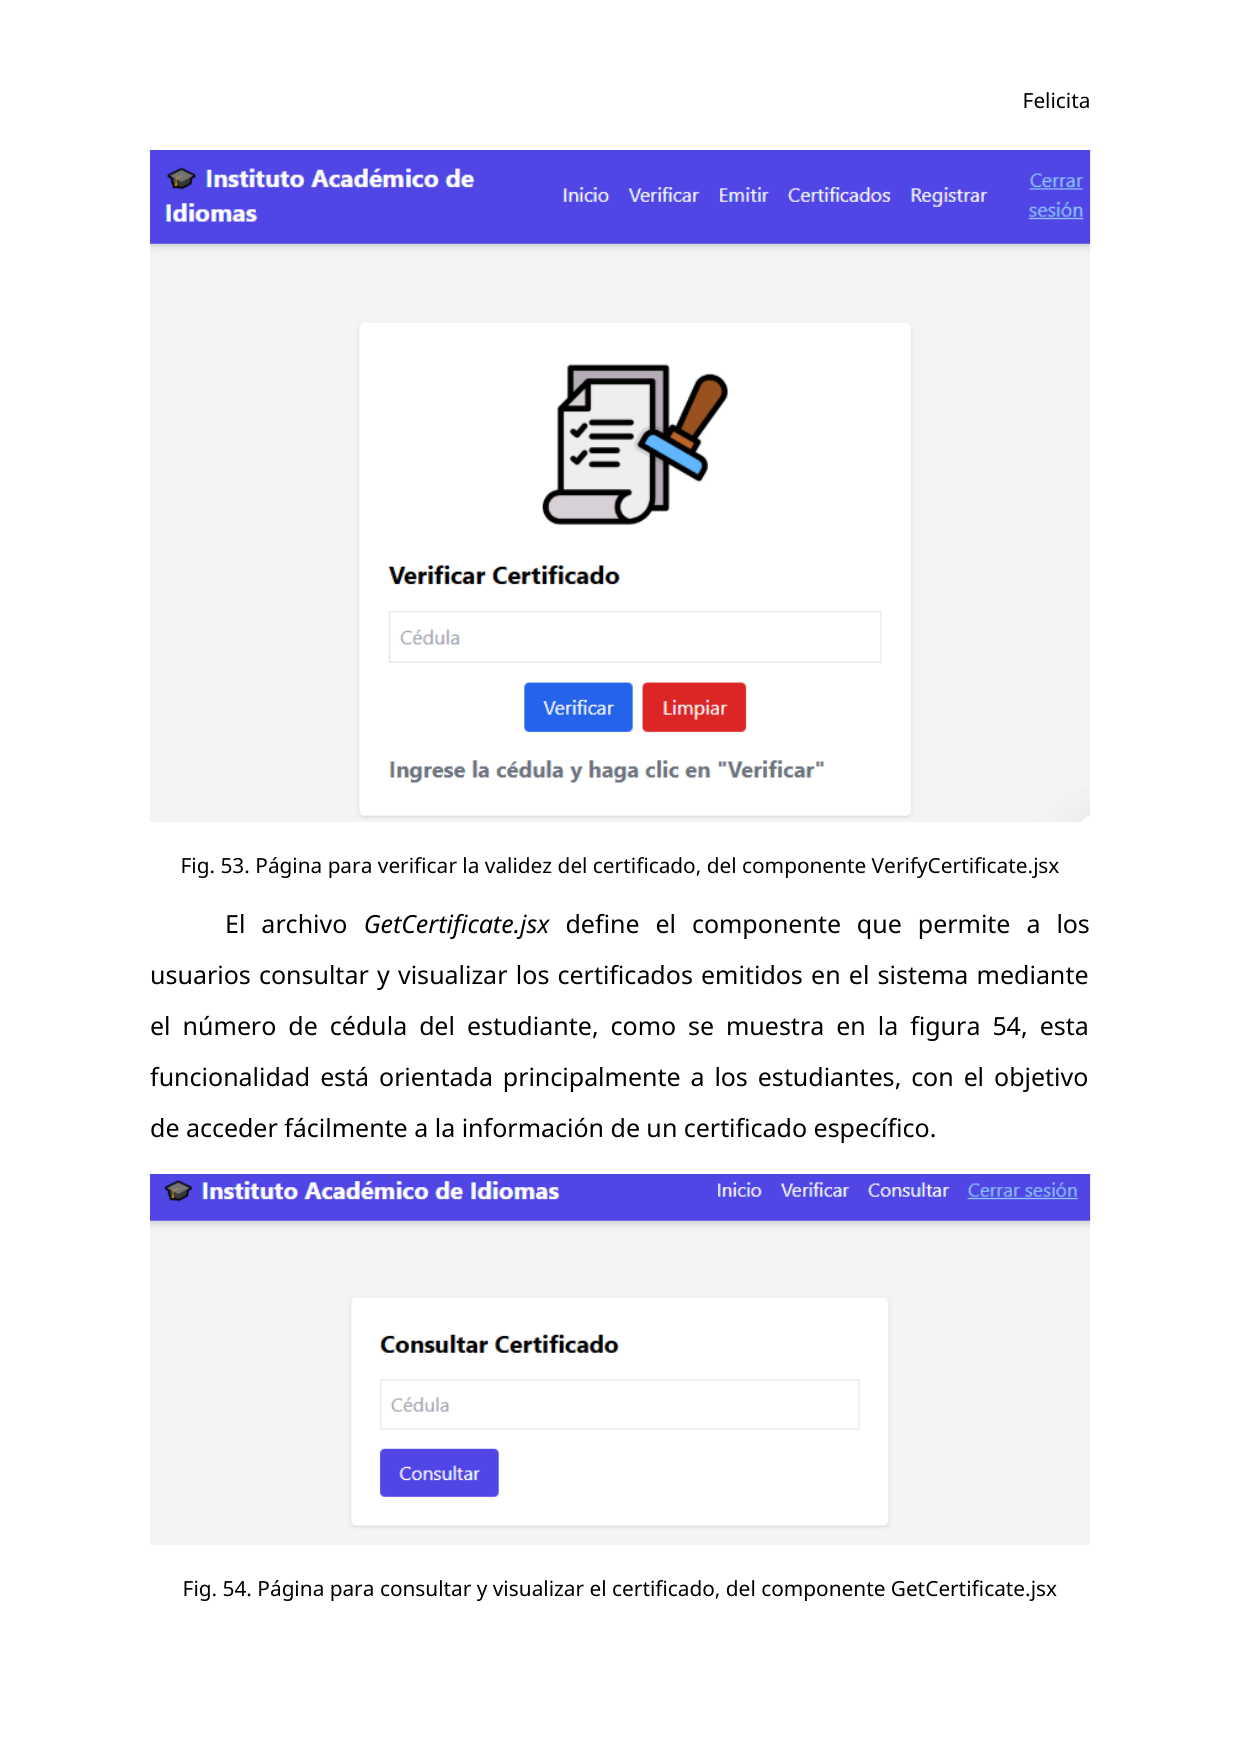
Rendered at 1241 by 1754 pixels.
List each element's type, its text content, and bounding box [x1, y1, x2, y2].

picture [150, 150, 1091, 822]
text El archivo GetCertificate.jsx define el componente que permite a los usuarios consultar y visualizar los certificados emitidos en el sistema mediante el número de cédula del estudiante, como se muestra en la figura 54, esta funcionalidad está orientada principalmente a los estudiantes, con el objetivo de acceder fácilmente a la información de un certificado específico. [150, 907, 1090, 1145]
text Fig. 54. Página para consultar y visualizar el certificado, del componente GetCertificate.jsx [150, 1574, 1090, 1602]
text Fig. 53. Página para verificar la validez del certificado, del componente VerifyCertificate.jsx [150, 851, 1090, 880]
picture [150, 1174, 1091, 1545]
